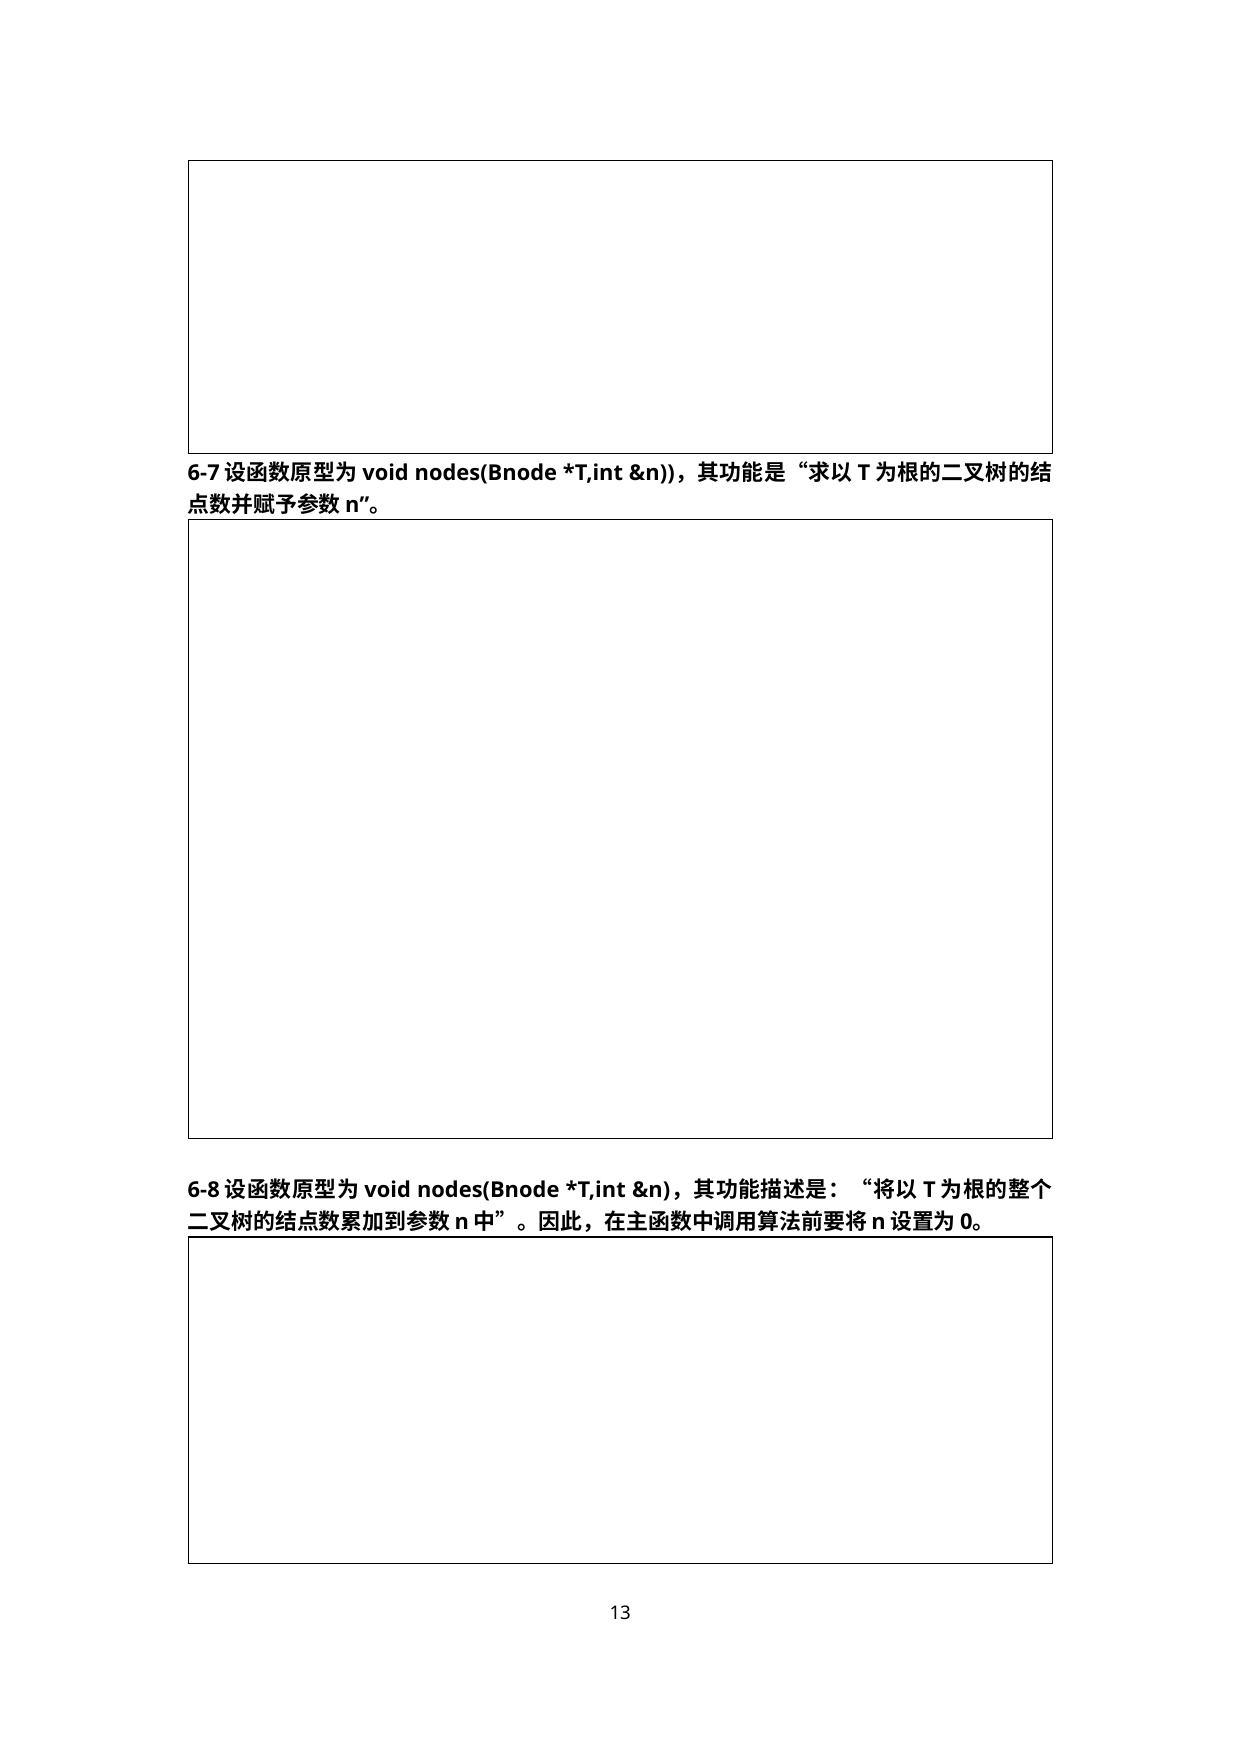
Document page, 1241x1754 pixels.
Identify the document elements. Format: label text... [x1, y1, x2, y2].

table_header [189, 1238, 1052, 1562]
subtitle 6-7设函数原型为void nodes(Bnode *T,int &n))，其功能是“求以T为根的二叉树的结点数并赋予参数n”。 [187, 454, 1053, 519]
table_header [189, 161, 1052, 453]
subtitle 6-8设函数原型为void nodes(Bnode *T,int &n)，其功能描述是：“将以T为根的整个二叉树的结点数累加到参数n中”。因此，在主函数中调用算法前要将n设置为0。 [187, 1171, 1053, 1236]
table_header [189, 520, 1052, 1138]
